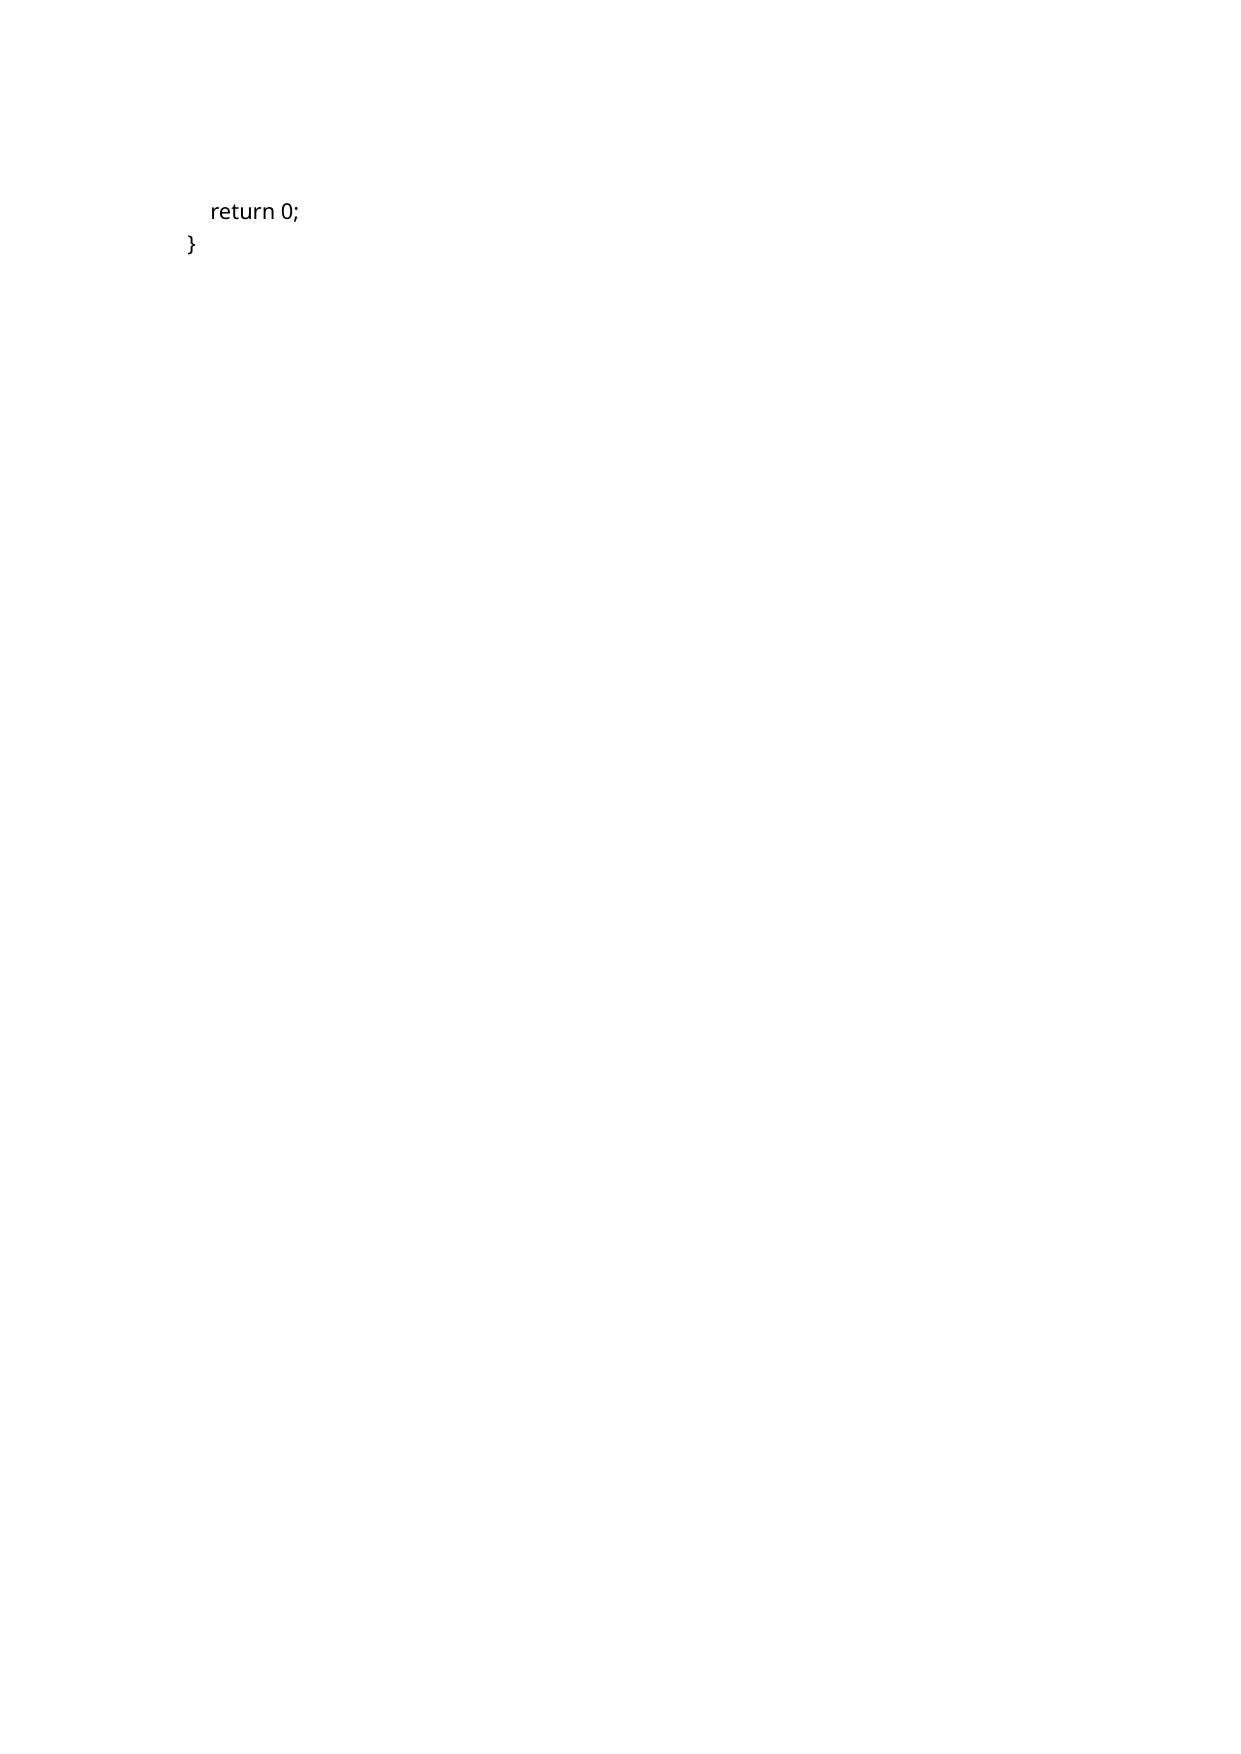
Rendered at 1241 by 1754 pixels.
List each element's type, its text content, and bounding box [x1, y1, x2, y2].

text } [187, 227, 1053, 259]
text return 0; [187, 194, 1053, 227]
